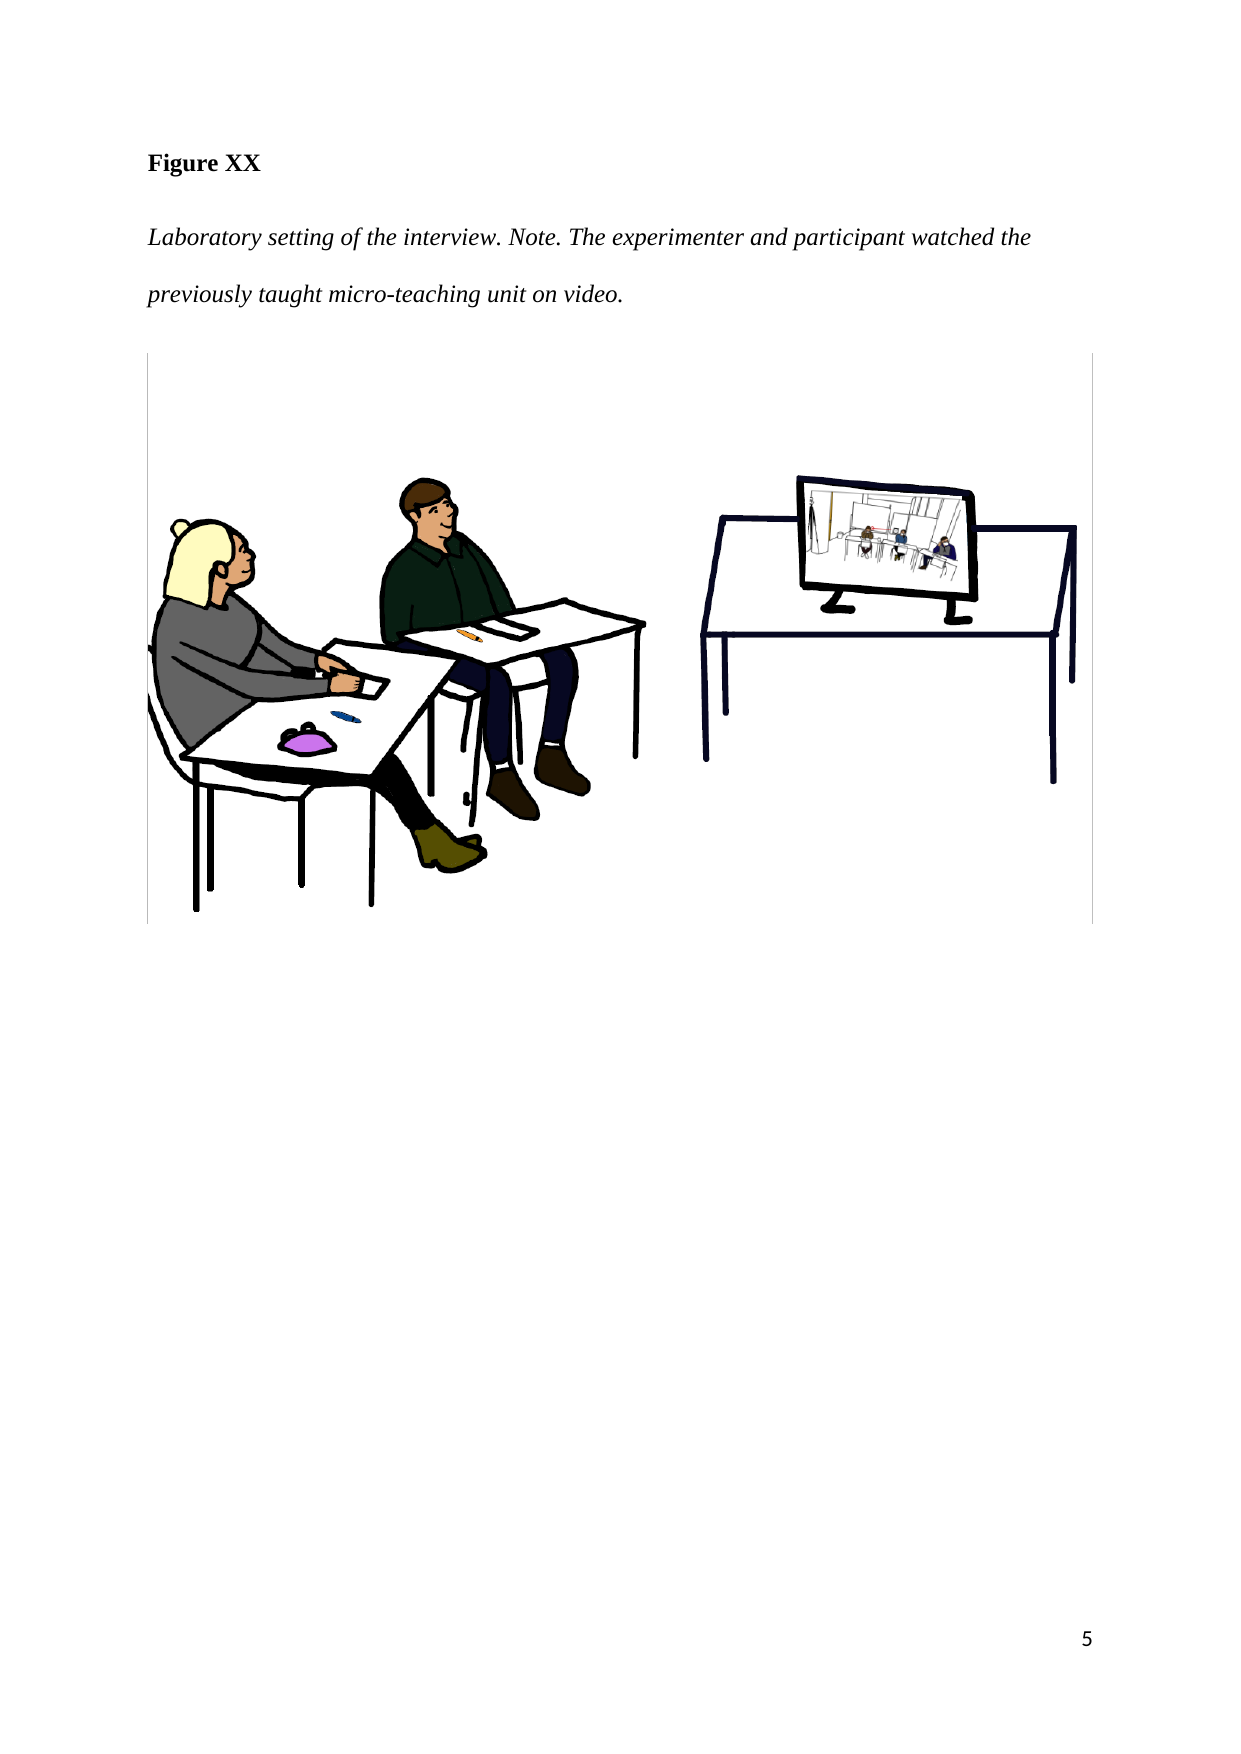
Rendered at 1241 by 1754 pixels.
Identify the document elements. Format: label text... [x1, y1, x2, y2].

picture [147, 353, 1093, 924]
text Laboratory setting of the interview. Note. The experimenter and participant watched the previously taught micro-teaching unit on video. [148, 222, 1093, 308]
text Figure XX [148, 148, 1093, 176]
